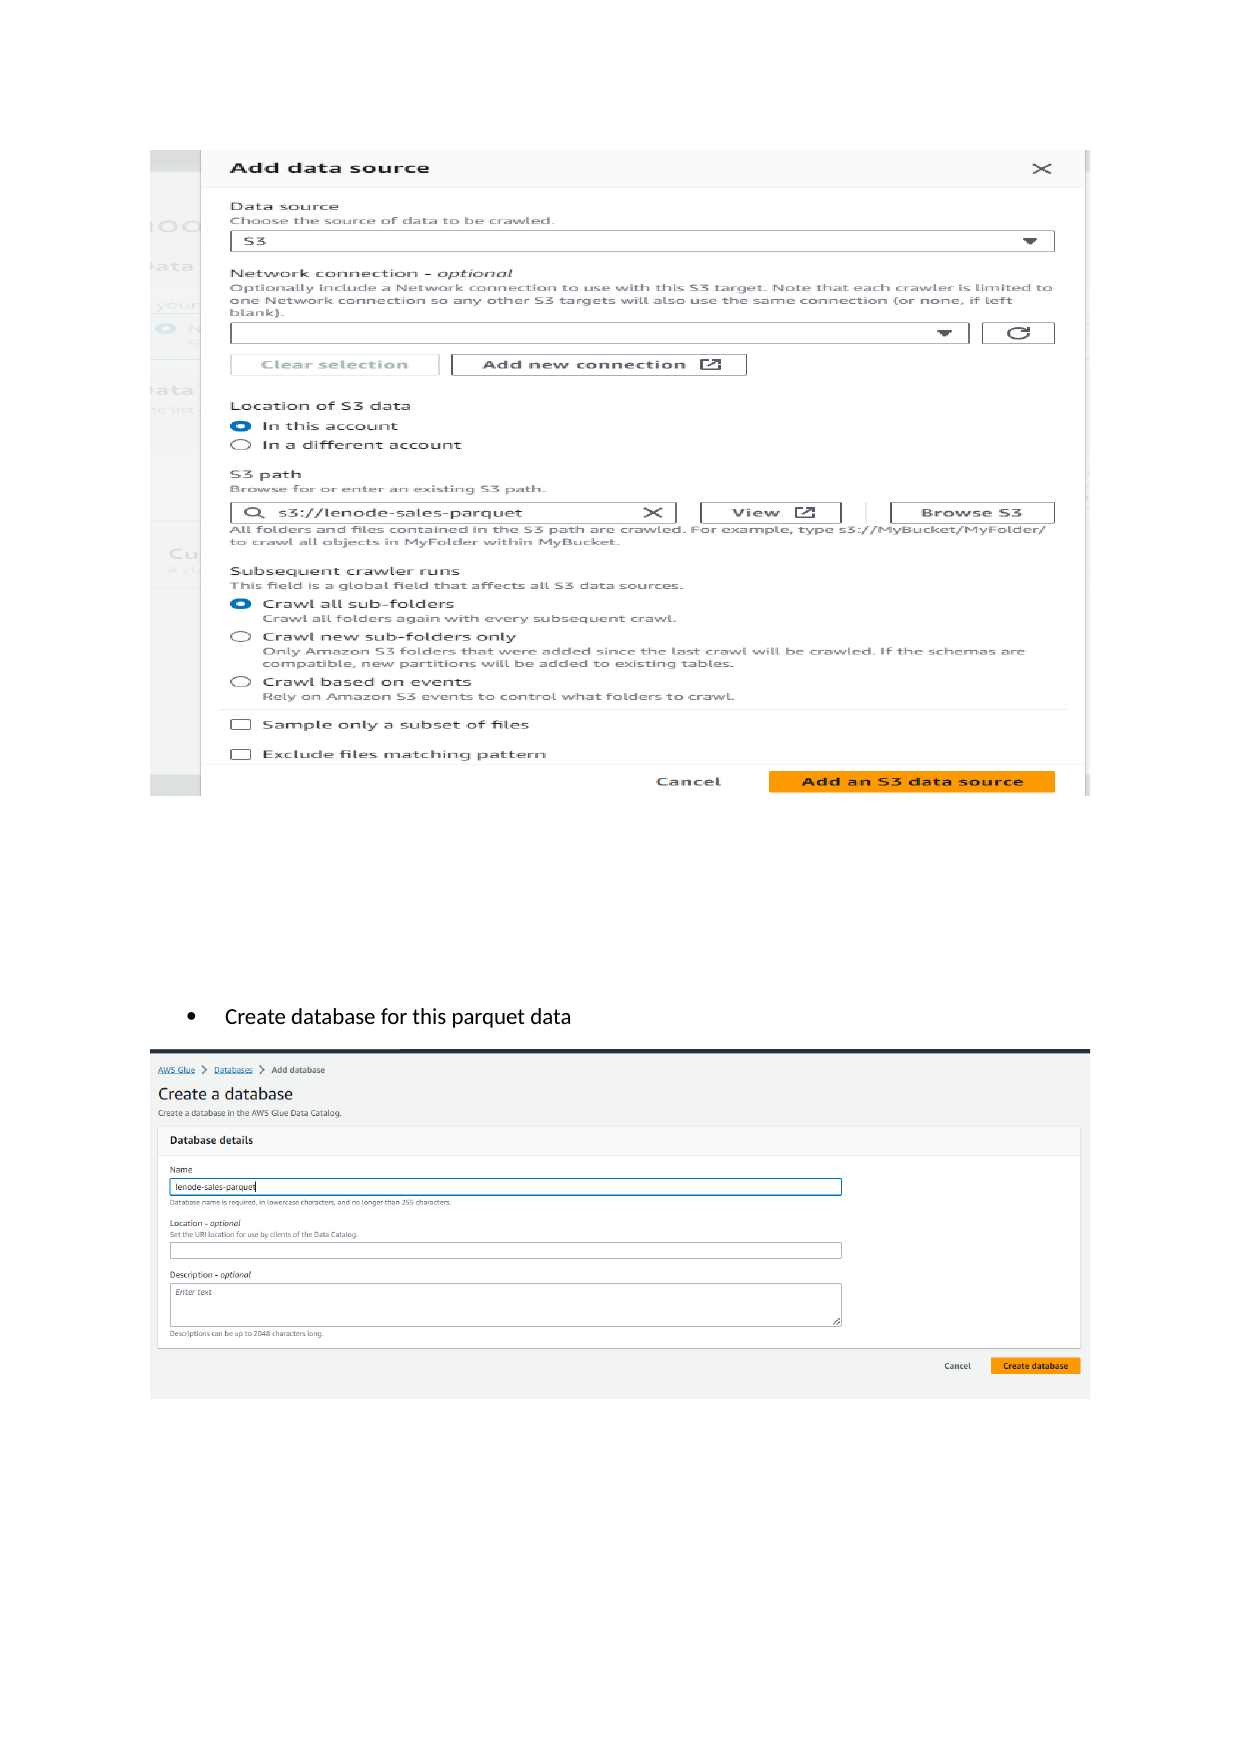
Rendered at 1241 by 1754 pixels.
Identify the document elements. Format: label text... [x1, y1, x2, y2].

picture [150, 150, 1091, 796]
picture [150, 1049, 1091, 1399]
list Create database for this parquet data [187, 1002, 1090, 1030]
